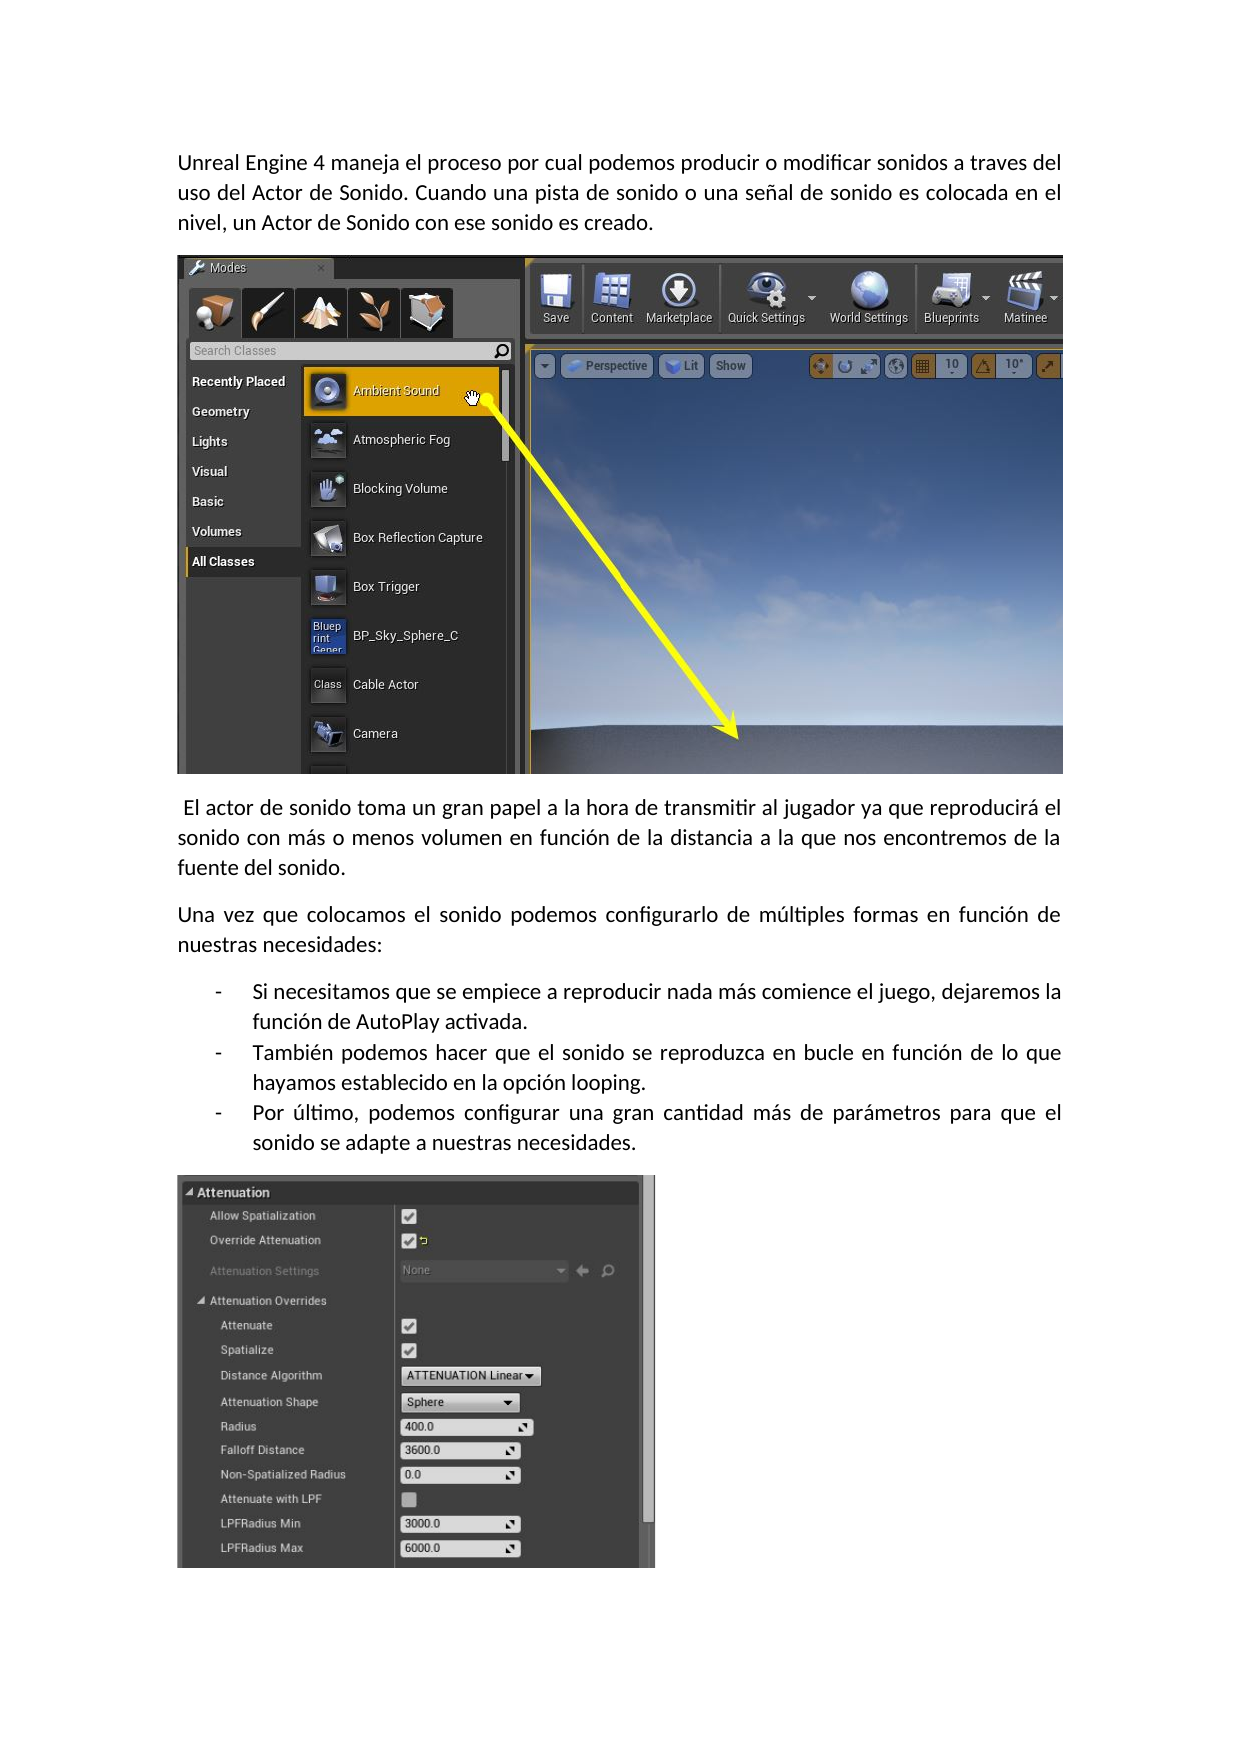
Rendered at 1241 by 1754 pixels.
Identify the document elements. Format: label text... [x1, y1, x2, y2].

list Si necesitamos que se empiece a reproducir nada más comience el juego, dejaremos la función de AutoPlay activada. [215, 977, 1063, 1035]
list También podemos hacer que el sonido se reproduzca en bucle en función de lo que hayamos establecido en la opción looping. [215, 1038, 1063, 1096]
list Por último, podemos configurar una gran cantidad más de parámetros para que el sonido se adapte a nuestras necesidades. [215, 1098, 1063, 1156]
picture [177, 1175, 656, 1568]
text El actor de sonido toma un gran papel a la hora de transmitir al jugador ya que reproducirá el sonido con más o menos volumen en función de la distancia a la que nos encontremos de la fuente del sonido. [177, 793, 1063, 881]
text Unreal Engine 4 maneja el proceso por cual podemos producir o modificar sonidos a traves del uso del Actor de Sonido. Cuando una pista de sonido o una señal de sonido es colocada en el nivel, un Actor de Sonido con ese sonido es creado. [177, 148, 1063, 236]
text Una vez que colocamos el sonido podemos configurarlo de múltiples formas en función de nuestras necesidades: [177, 900, 1063, 958]
picture [177, 255, 1063, 774]
